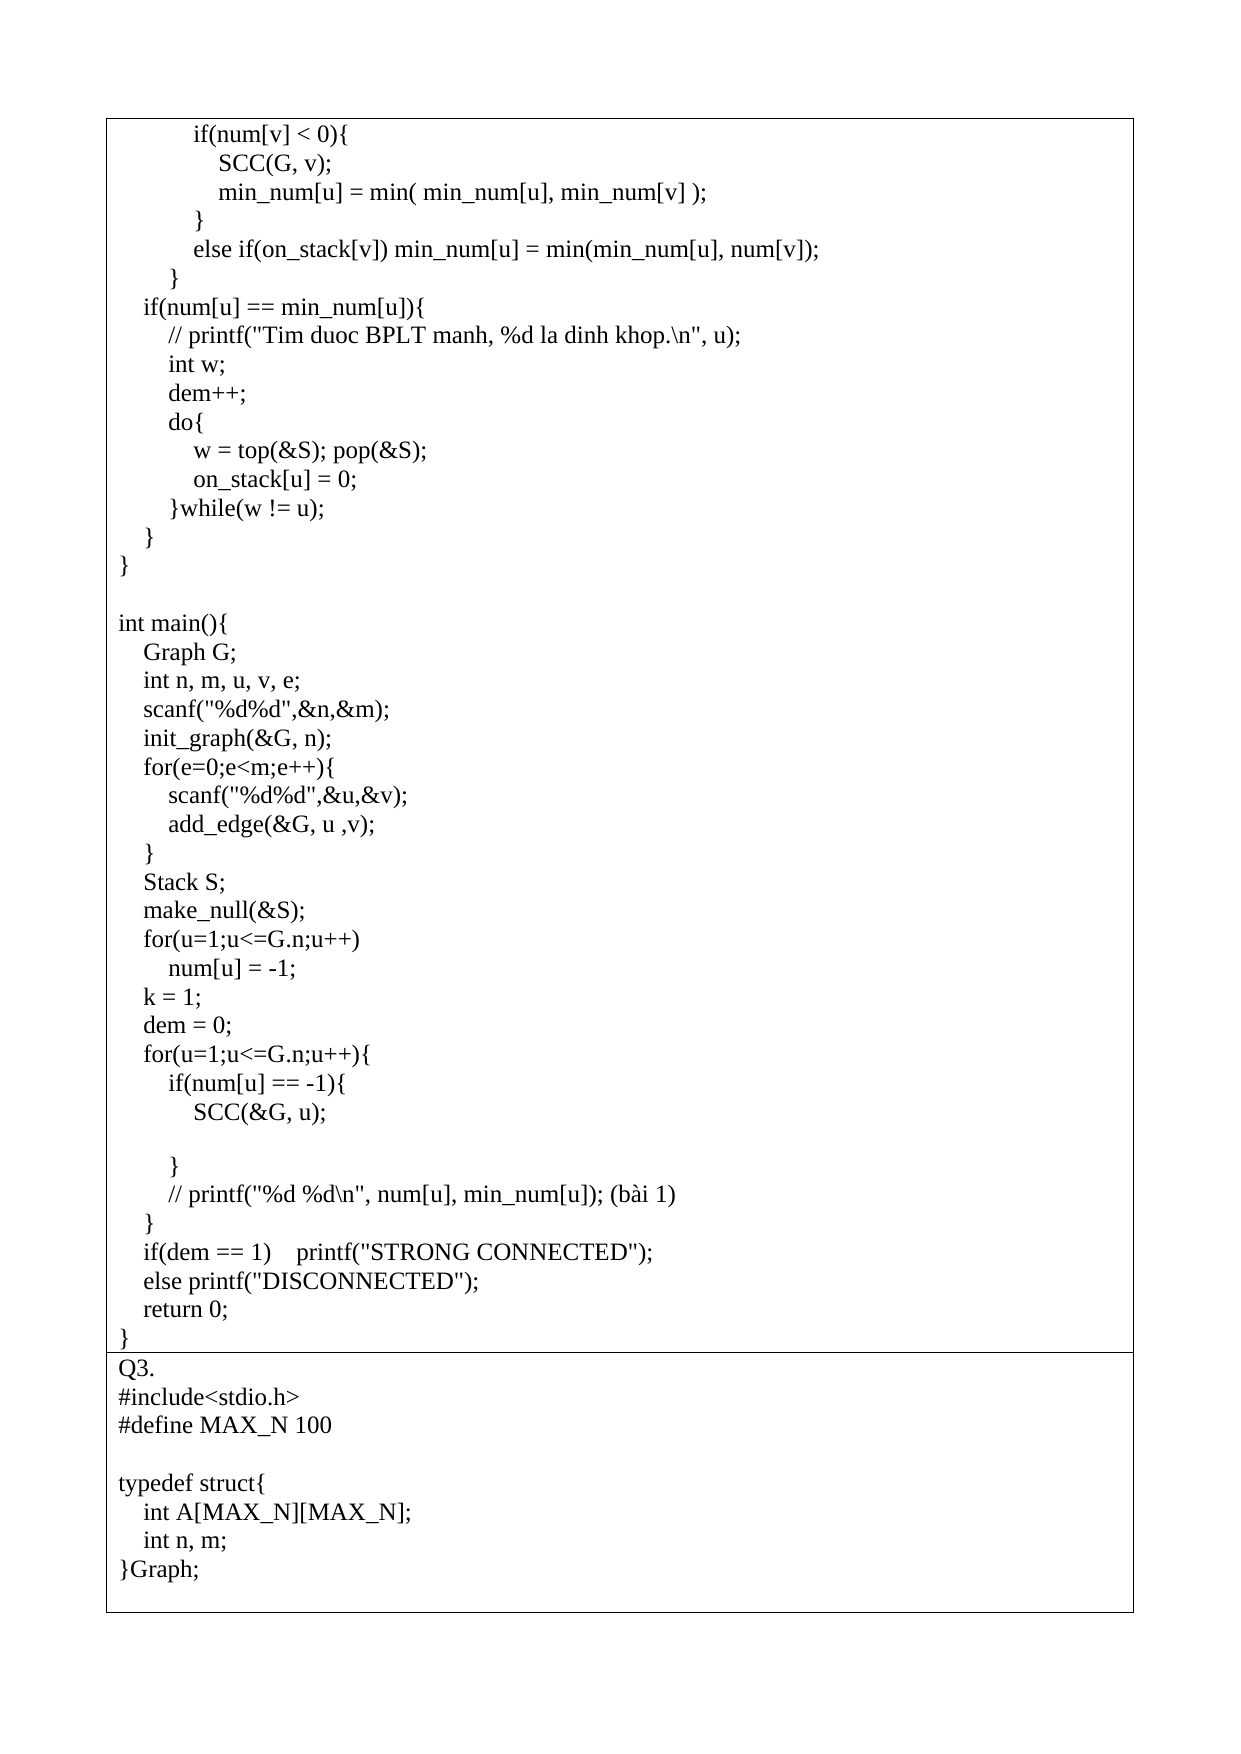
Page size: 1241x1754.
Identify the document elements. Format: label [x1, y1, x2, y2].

table_cell [107, 1353, 1133, 1612]
table_cell [107, 119, 1133, 1352]
